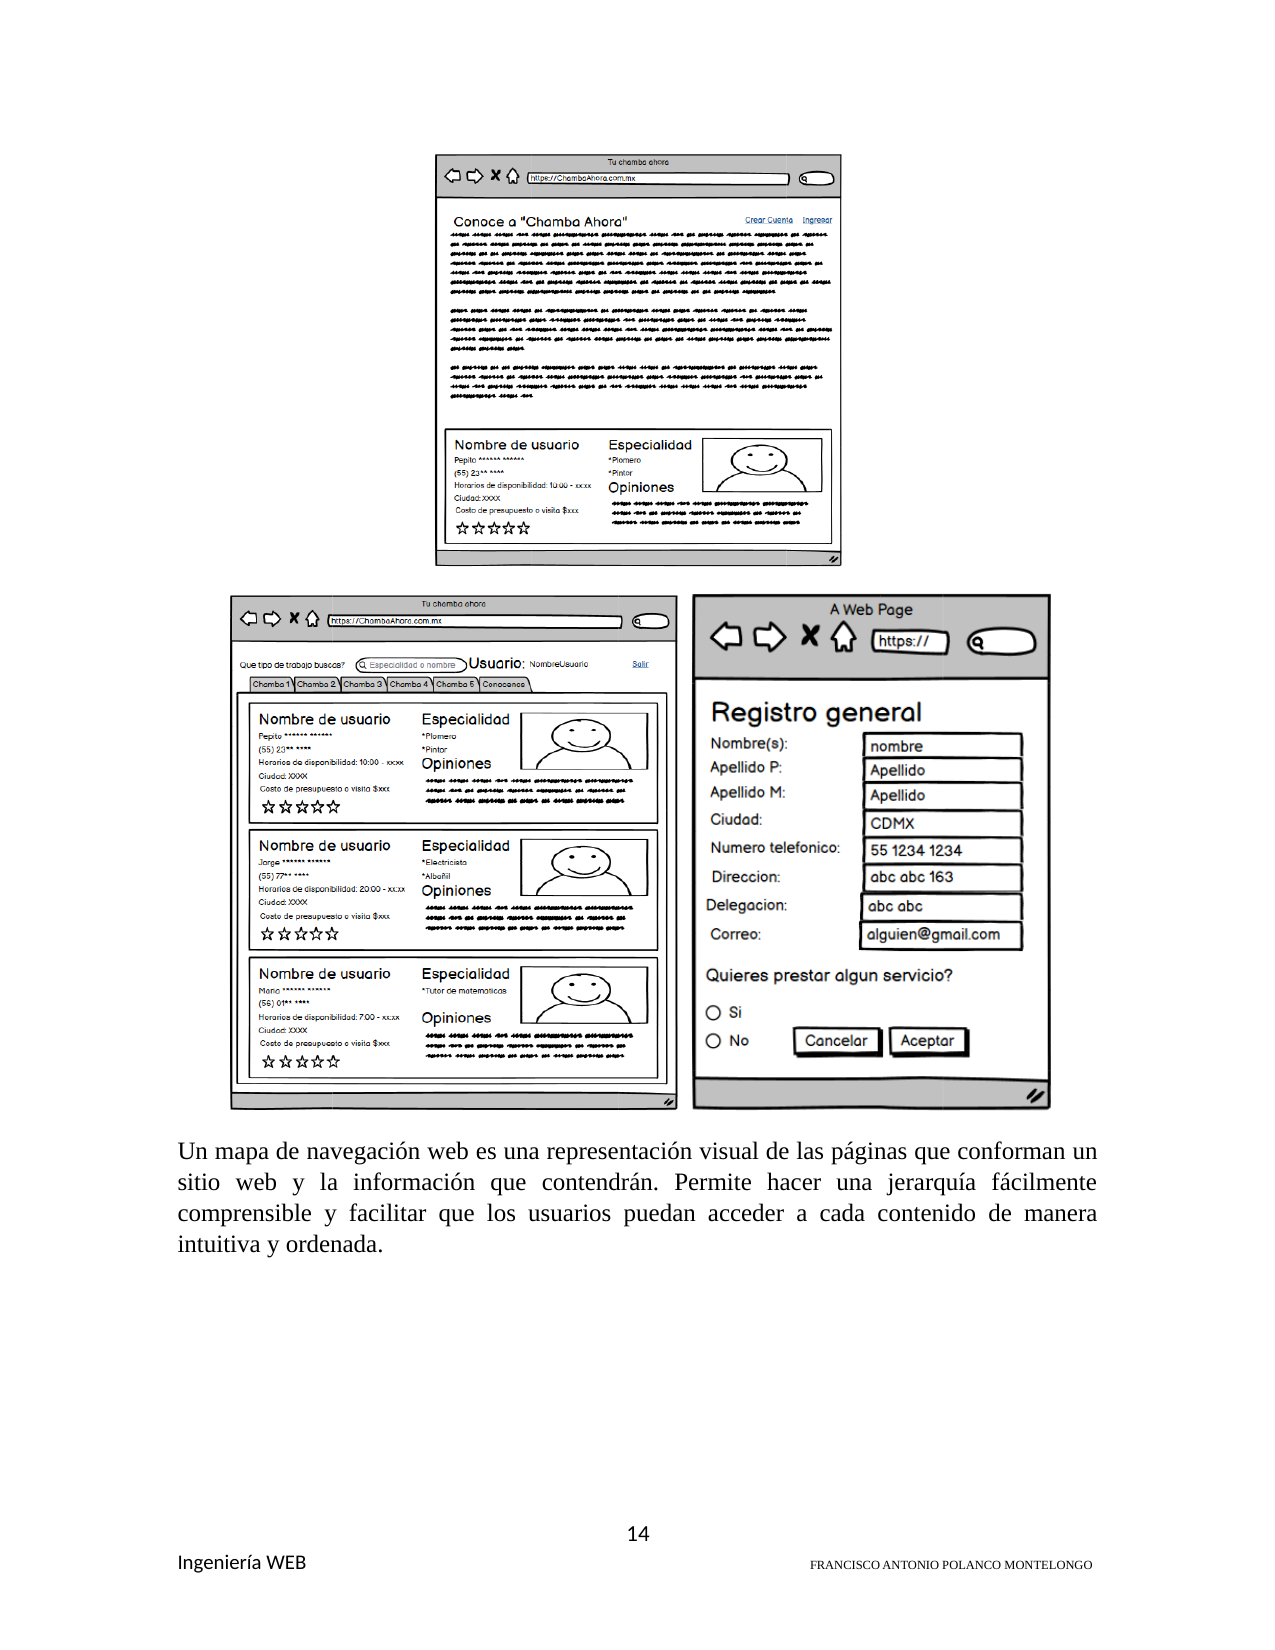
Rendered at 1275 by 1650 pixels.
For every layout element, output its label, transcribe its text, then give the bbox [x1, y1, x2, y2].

text Un mapa de navegación web es una representación visual de las páginas que conforman un sitio web y la información que contendrán. Permite hacer una jerarquía fácilmente comprensible y facilitar que los usuarios puedan acceder a cada contenido de manera intuitiva y ordenada. [177, 1136, 1098, 1258]
picture [431, 148, 844, 572]
picture [689, 590, 1053, 1117]
picture [222, 590, 684, 1117]
